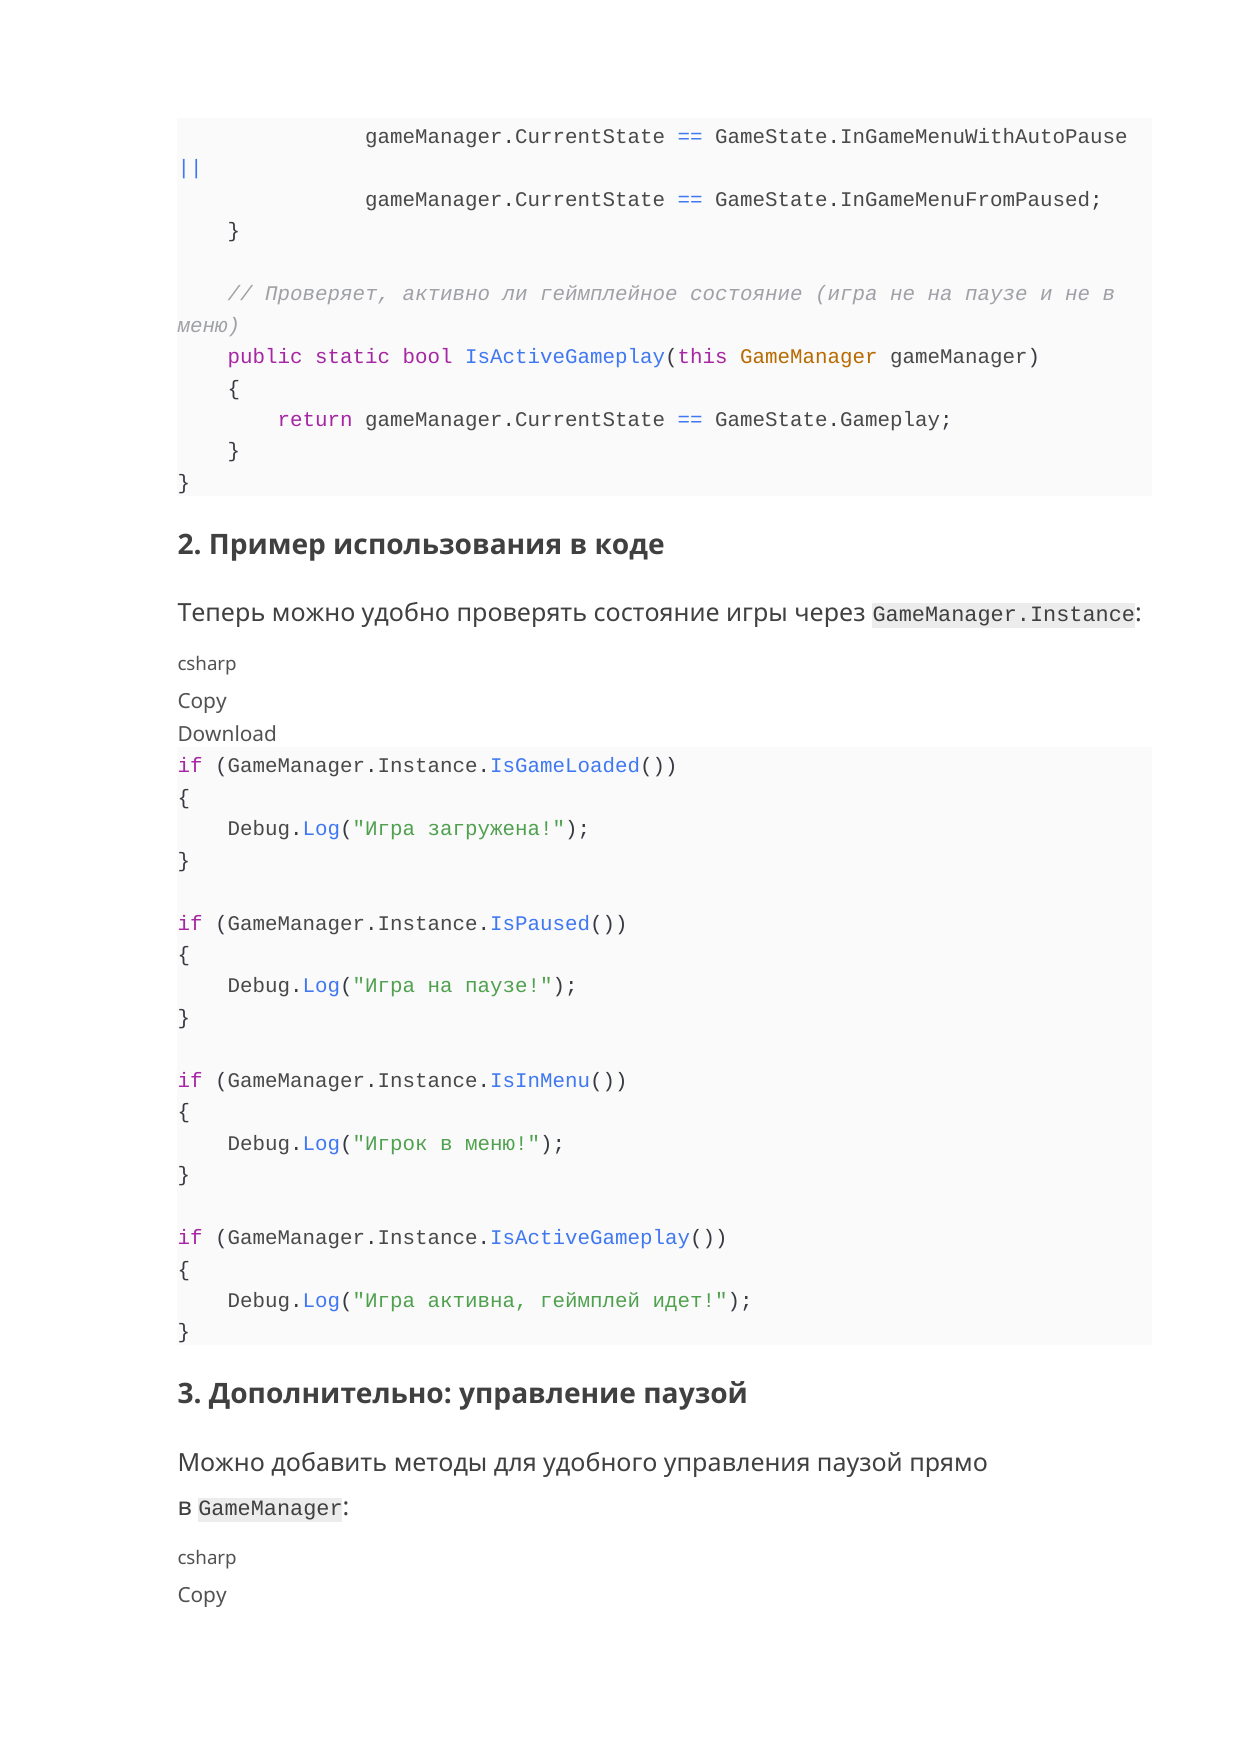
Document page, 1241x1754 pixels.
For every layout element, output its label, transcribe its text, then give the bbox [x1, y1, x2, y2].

text Debug.Log("Игра активна, геймплей идет!"); [177, 1282, 1152, 1314]
text if (GameManager.Instance.IsPaused()) [177, 905, 1152, 936]
text } [177, 999, 1152, 1031]
text { [177, 370, 1152, 401]
text gameManager.CurrentState == GameState.InGameMenuFromPaused; [177, 181, 1152, 212]
text } [177, 1314, 1152, 1345]
text Copy [177, 1570, 1152, 1609]
text } [177, 842, 1152, 873]
text { [177, 1251, 1152, 1282]
text Copy [177, 676, 1152, 715]
text } [177, 433, 1152, 464]
text if (GameManager.Instance.IsInMenu()) [177, 1062, 1152, 1093]
text return gameManager.CurrentState == GameState.Gameplay; [177, 401, 1152, 433]
text if (GameManager.Instance.IsGameLoaded()) [177, 747, 1152, 779]
text { [177, 1093, 1152, 1125]
text Теперь можно удобно проверять состояние игры через GameManager.Instance: [177, 584, 1152, 629]
text 2. Пример использования в коде [177, 524, 1152, 562]
text public static bool IsActiveGameplay(this GameManager gameManager) [177, 338, 1152, 370]
text Debug.Log("Игрок в меню!"); [177, 1125, 1152, 1156]
text } [177, 1156, 1152, 1188]
text csharp [177, 650, 1152, 676]
text { [177, 779, 1152, 810]
text 3. Дополнительно: управление паузой [177, 1374, 1152, 1412]
text } [177, 212, 1152, 244]
text { [177, 936, 1152, 968]
text Debug.Log("Игра загружена!"); [177, 810, 1152, 842]
text Download [177, 715, 1152, 747]
text } [177, 464, 1152, 496]
text gameManager.CurrentState == GameState.InGameMenuWithAutoPause || [177, 118, 1152, 181]
text // Проверяет, активно ли геймплейное состояние (игра не на паузе и не в меню) [177, 275, 1152, 338]
text Debug.Log("Игра на паузе!"); [177, 968, 1152, 999]
text Можно добавить методы для удобного управления паузой прямо в GameManager: [177, 1433, 1152, 1523]
text if (GameManager.Instance.IsActiveGameplay()) [177, 1219, 1152, 1251]
text csharp [177, 1544, 1152, 1570]
